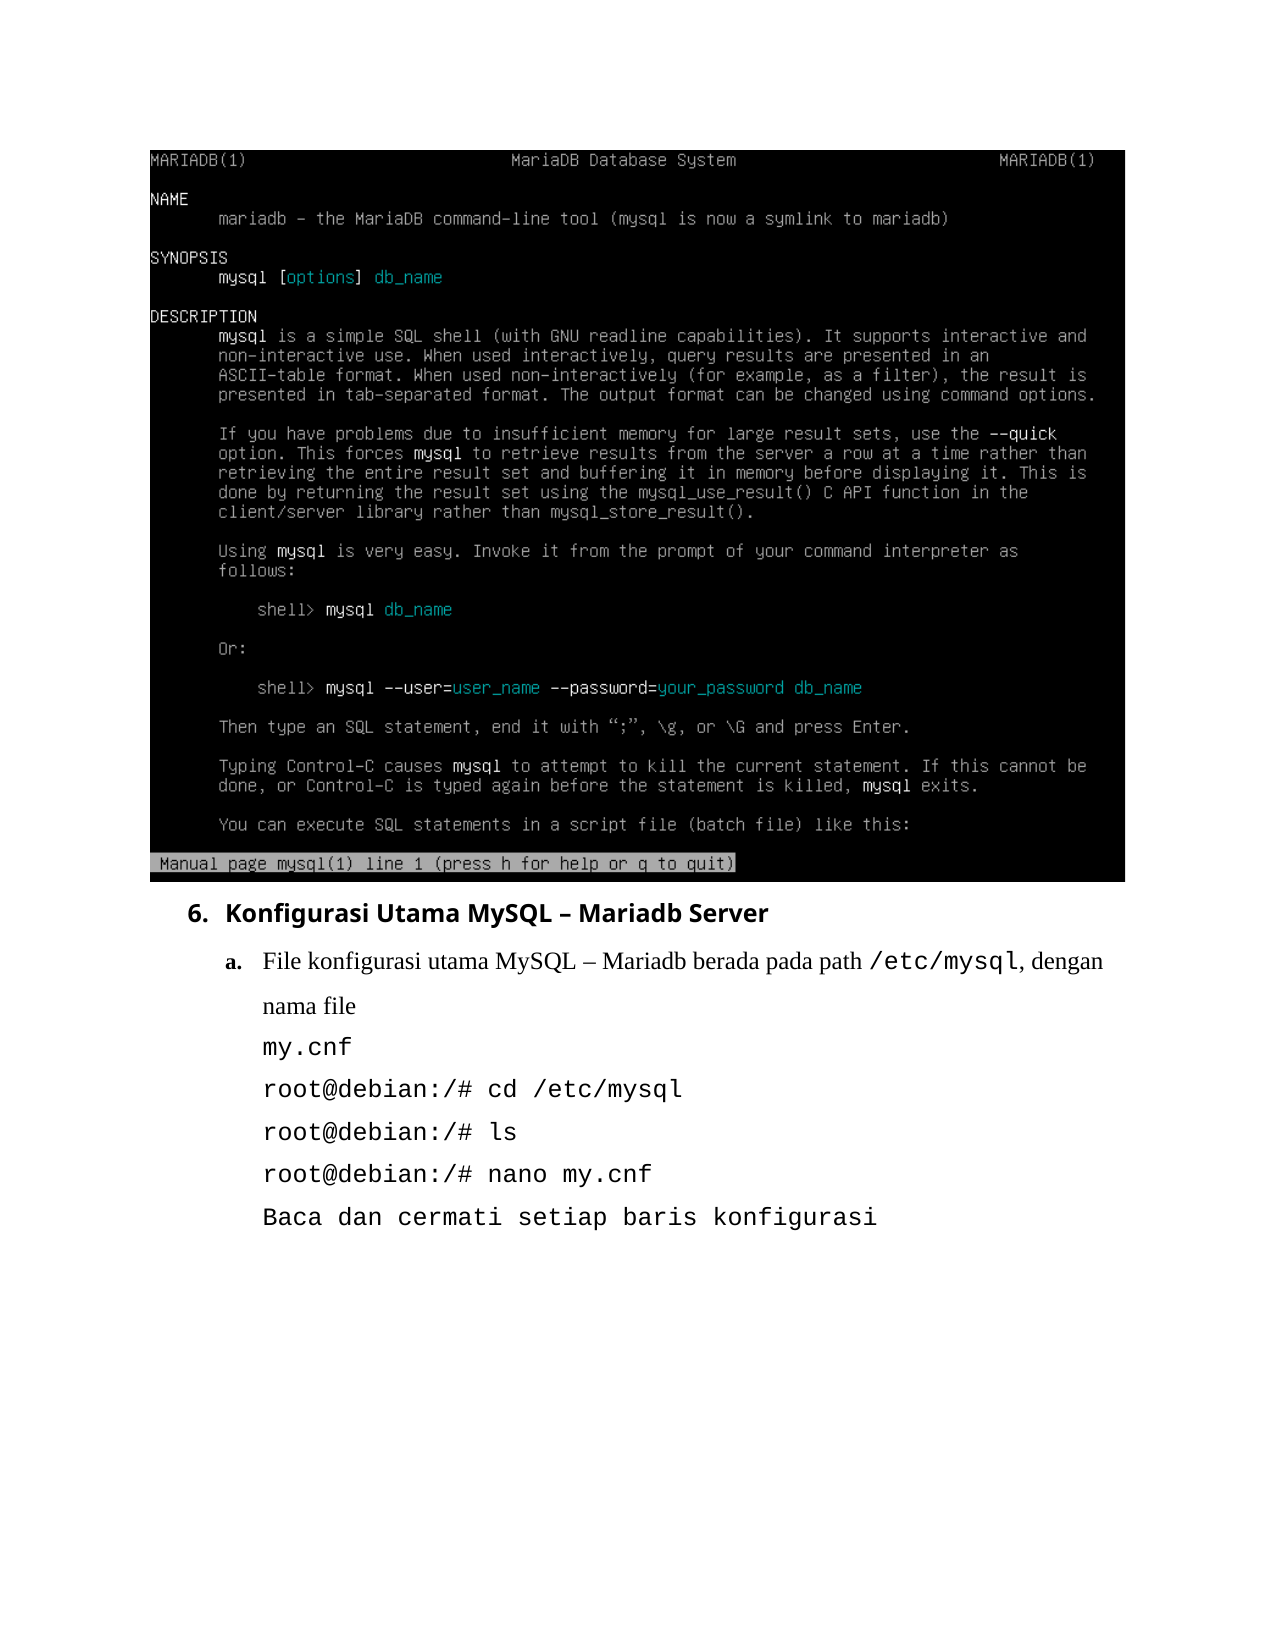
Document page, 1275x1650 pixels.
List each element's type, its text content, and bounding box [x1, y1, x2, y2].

picture [150, 150, 1125, 882]
list Konfigurasi Utama MySQL – Mariadb Server [187, 895, 1125, 929]
list File konfigurasi utama MySQL – Mariadb berada pada path /etc/mysql, dengan nama file my.cnf root@debian:/# cd /etc/mysql root@debian:/# ls root@debian:/# nano my.cnf Baca dan cermati setiap baris konfigurasi [225, 946, 1125, 1233]
